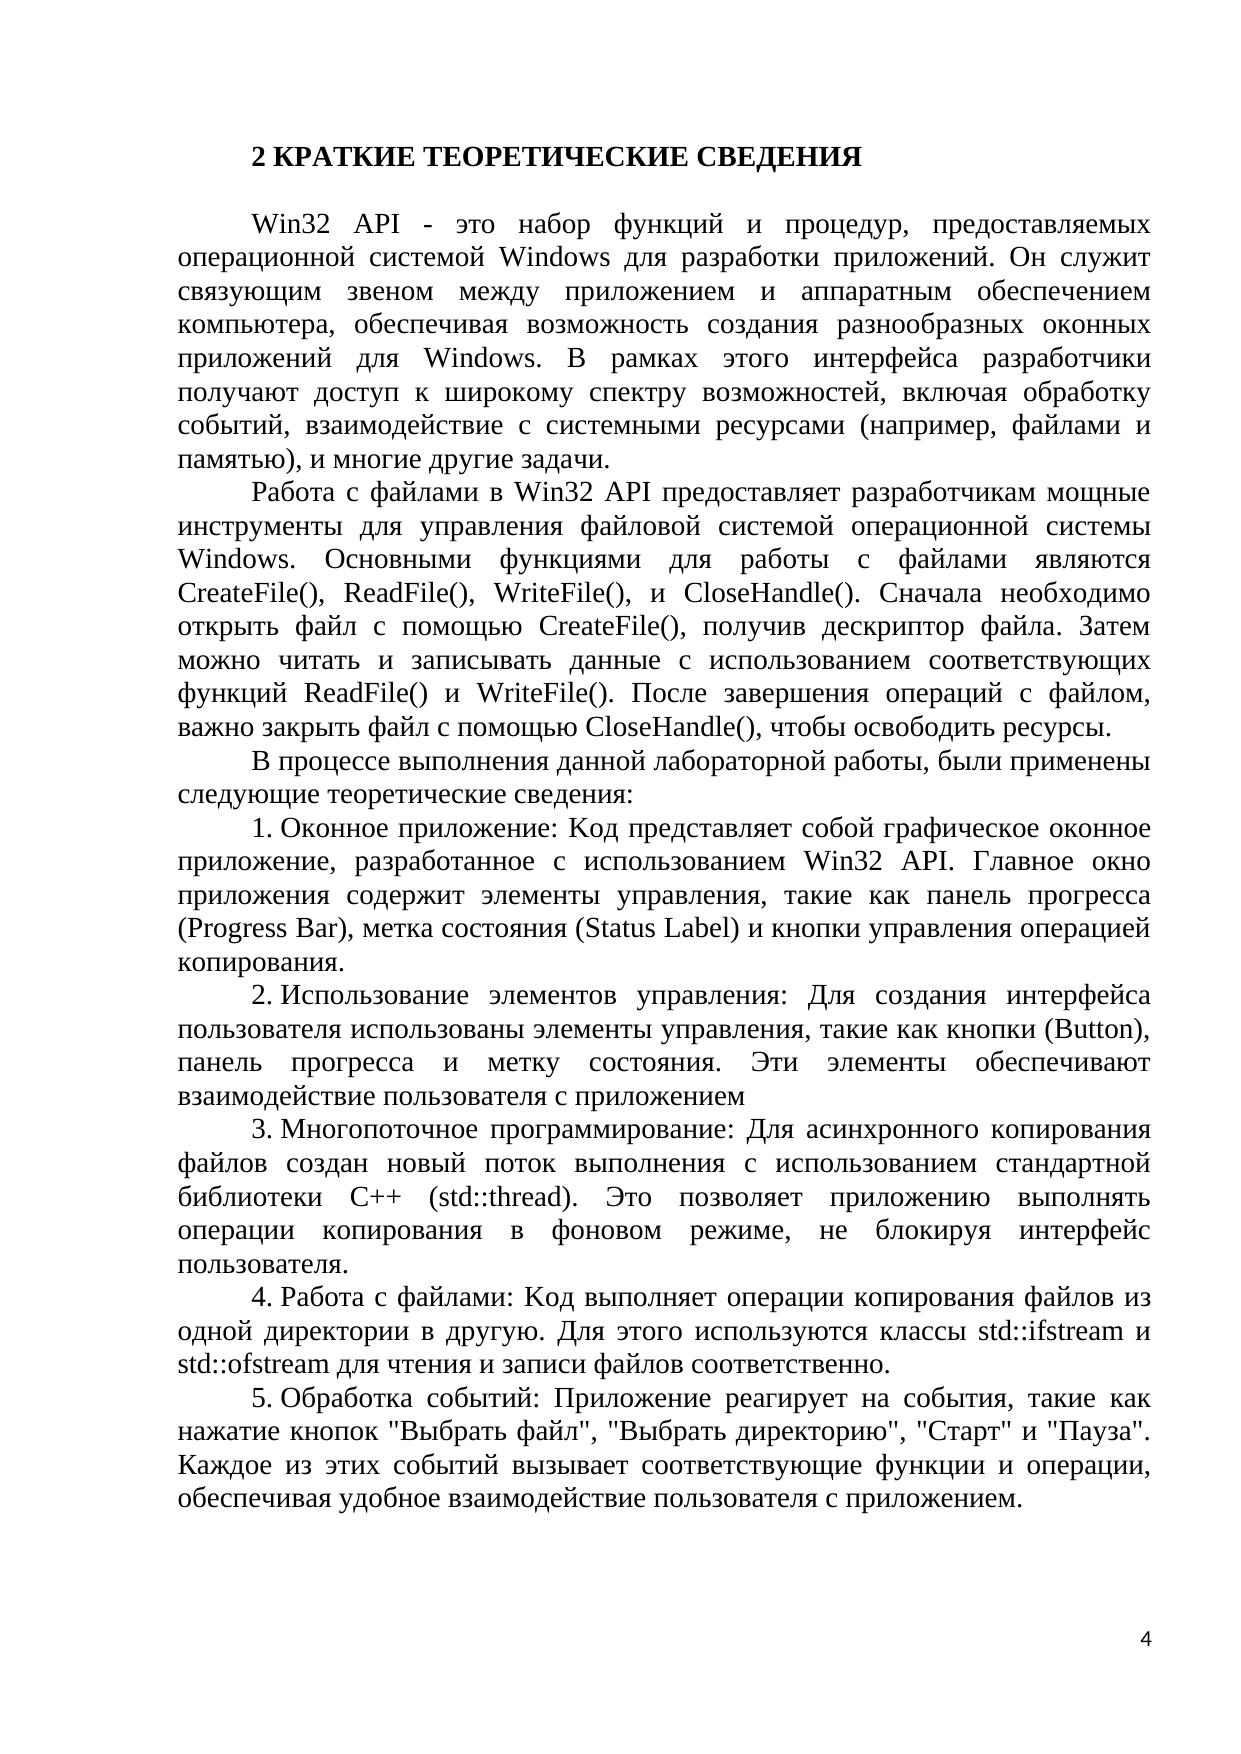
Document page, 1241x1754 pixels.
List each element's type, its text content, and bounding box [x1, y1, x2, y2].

text 4. Работа с файлами: Kод выполняет операции копирования файлов из одной директории в другую. Для этого используются классы std::ifstream и std::ofstream для чтения и записи файлов соответственно. [177, 1279, 1152, 1380]
text Работа с файлами в Win32 API предоставляет разработчикам мощные инструменты для управления файловой системой операционной системы Windows. Основными функциями для работы с файлами являются CreateFile(), ReadFile(), WriteFile(), и CloseHandle(). Сначала необходимо открыть файл с помощью CreateFile(), получив дескриптор файла. Затем можно читать и записывать данные с использованием соответствующих функций ReadFile() и WriteFile(). После завершения операций с файлом, важно закрыть файл с помощью CloseHandle(), чтобы освободить ресурсы. [177, 474, 1152, 743]
text 3. Многопоточное программирование: Для асинхронного копирования файлов создан новый поток выполнения с использованием стандартной библиотеки C++ (std::thread). Это позволяет приложению выполнять операции копирования в фоновом режиме, не блокируя интерфейс пользователя. [177, 1112, 1152, 1279]
text 1. Оконное приложение: Kод представляет собой графическое оконное приложение, разработанное с использованием Win32 API. Главное окно приложения содержит элементы управления, такие как панель прогресса (Progress Bar), метка состояния (Status Label) и кнопки управления операцией копирования. [177, 810, 1152, 977]
subtitle 2 КРАТКИЕ ТЕОРЕТИЧЕСКИЕ СВЕДЕНИЯ [177, 139, 1152, 172]
text 5. Обработка событий: Приложение реагирует на события, такие как нажатие кнопок "Выбрать файл", "Выбрать директорию", "Старт" и "Пауза". Каждое из этих событий вызывает соответствующие функции и операции, обеспечивая удобное взаимодействие пользователя с приложением. [177, 1380, 1152, 1514]
text Win32 API - это набор функций и процедур, предоставляемых операционной системой Windows для разработки приложений. Он служит связующим звеном между приложением и аппаратным обеспечением компьютера, обеспечивая возможность создания разнообразных оконных приложений для Windows. В рамках этого интерфейса разработчики получают доступ к широкому спектру возможностей, включая обработку событий, взаимодействие с системными ресурсами (например, файлами и памятью), и многие другие задачи. [177, 206, 1152, 474]
text В процессе выполнения данной лабораторной работы, были применены следующие теоретические сведения: [177, 743, 1152, 810]
text 2. Использование элементов управления: Для создания интерфейса пользователя использованы элементы управления, такие как кнопки (Button), панель прогресса и метку состояния. Эти элементы обеспечивают взаимодействие пользователя с приложением [177, 977, 1152, 1112]
